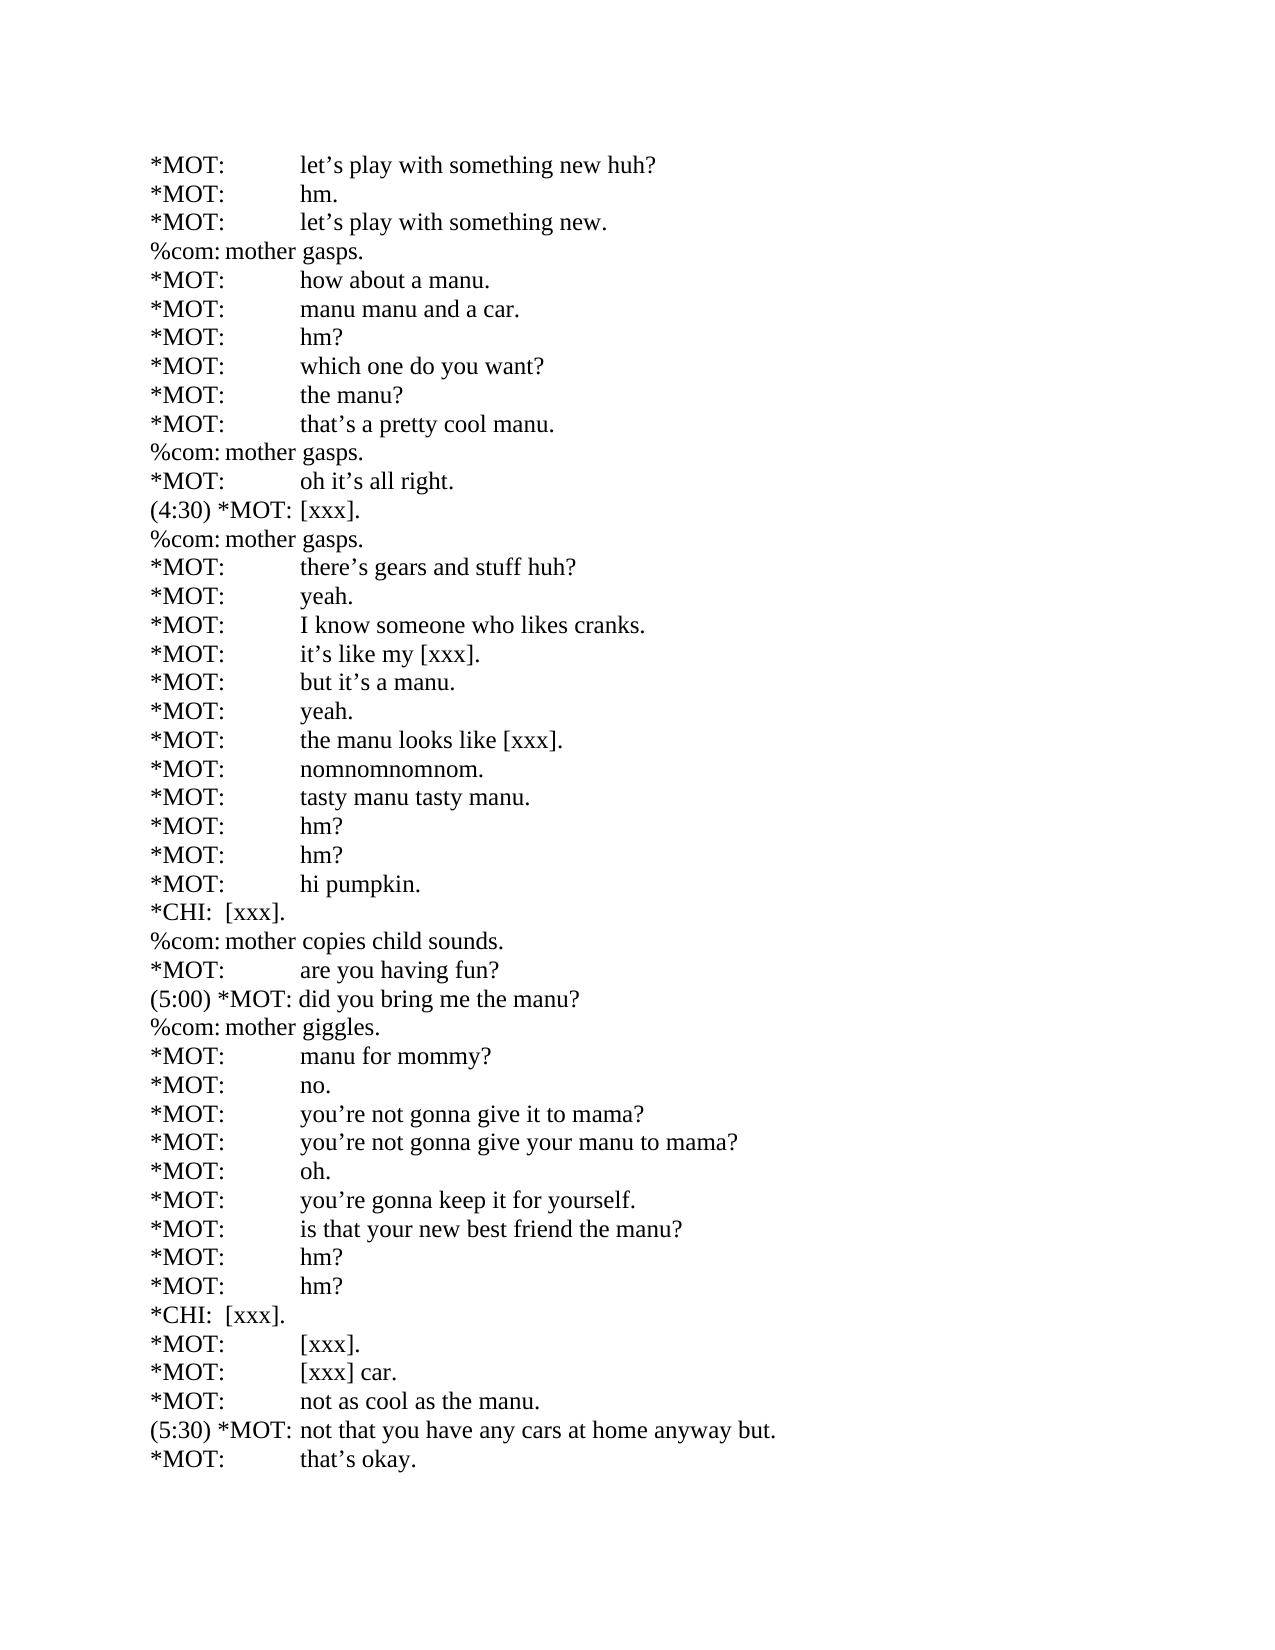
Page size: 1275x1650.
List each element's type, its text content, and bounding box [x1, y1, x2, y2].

text *MOT: the manu? [150, 380, 1125, 409]
text *MOT: oh. [150, 1156, 1125, 1185]
text *MOT: let’s play with something new. [150, 207, 1125, 236]
text (5:30) *MOT: not that you have any cars at home anyway but. [150, 1415, 1125, 1444]
text *MOT: are you having fun? [150, 955, 1125, 984]
text %com: mother giggles. [150, 1012, 1125, 1041]
text *MOT: let’s play with something new huh? [150, 150, 1125, 179]
text *MOT: manu manu and a car. [150, 294, 1125, 322]
text *MOT: is that your new best friend the manu? [150, 1214, 1125, 1242]
text *MOT: hm? [150, 811, 1125, 840]
text *MOT: you’re gonna keep it for yourself. [150, 1185, 1125, 1214]
text %com: mother gasps. [150, 524, 1125, 552]
text %com: mother gasps. [150, 437, 1125, 466]
text *MOT: [xxx]. [150, 1329, 1125, 1357]
text *MOT: hm? [150, 1271, 1125, 1300]
text *MOT: no. [150, 1070, 1125, 1099]
text %com: mother copies child sounds. [150, 926, 1125, 955]
text (4:30) *MOT: [xxx]. [150, 495, 1125, 524]
text *MOT: hm? [150, 322, 1125, 351]
text (5:00) *MOT: did you bring me the manu? [150, 984, 1125, 1012]
text *MOT: you’re not gonna give it to mama? [150, 1099, 1125, 1127]
text *MOT: there’s gears and stuff huh? [150, 552, 1125, 581]
text *MOT: hm? [150, 1242, 1125, 1271]
text *MOT: not as cool as the manu. [150, 1386, 1125, 1415]
text *MOT: you’re not gonna give your manu to mama? [150, 1127, 1125, 1156]
text *MOT: hi pumpkin. [150, 869, 1125, 897]
text *MOT: but it’s a manu. [150, 667, 1125, 696]
text *MOT: tasty manu tasty manu. [150, 782, 1125, 811]
text *MOT: manu for mommy? [150, 1041, 1125, 1070]
text *MOT: that’s okay. [150, 1444, 1125, 1472]
text *CHI: [xxx]. [150, 897, 1125, 926]
text *MOT: I know someone who likes cranks. [150, 610, 1125, 639]
text %com: mother gasps. [150, 236, 1125, 265]
text *MOT: nomnomnomnom. [150, 754, 1125, 782]
text *MOT: oh it’s all right. [150, 466, 1125, 495]
text *MOT: which one do you want? [150, 351, 1125, 380]
text *MOT: yeah. [150, 696, 1125, 725]
text *CHI: [xxx]. [150, 1300, 1125, 1329]
text *MOT: hm. [150, 179, 1125, 207]
text *MOT: that’s a pretty cool manu. [150, 409, 1125, 437]
text *MOT: how about a manu. [150, 265, 1125, 294]
text *MOT: the manu looks like [xxx]. [150, 725, 1125, 754]
text *MOT: hm? [150, 840, 1125, 869]
text *MOT: yeah. [150, 581, 1125, 610]
text *MOT: it’s like my [xxx]. [150, 639, 1125, 667]
text *MOT: [xxx] car. [150, 1357, 1125, 1386]
